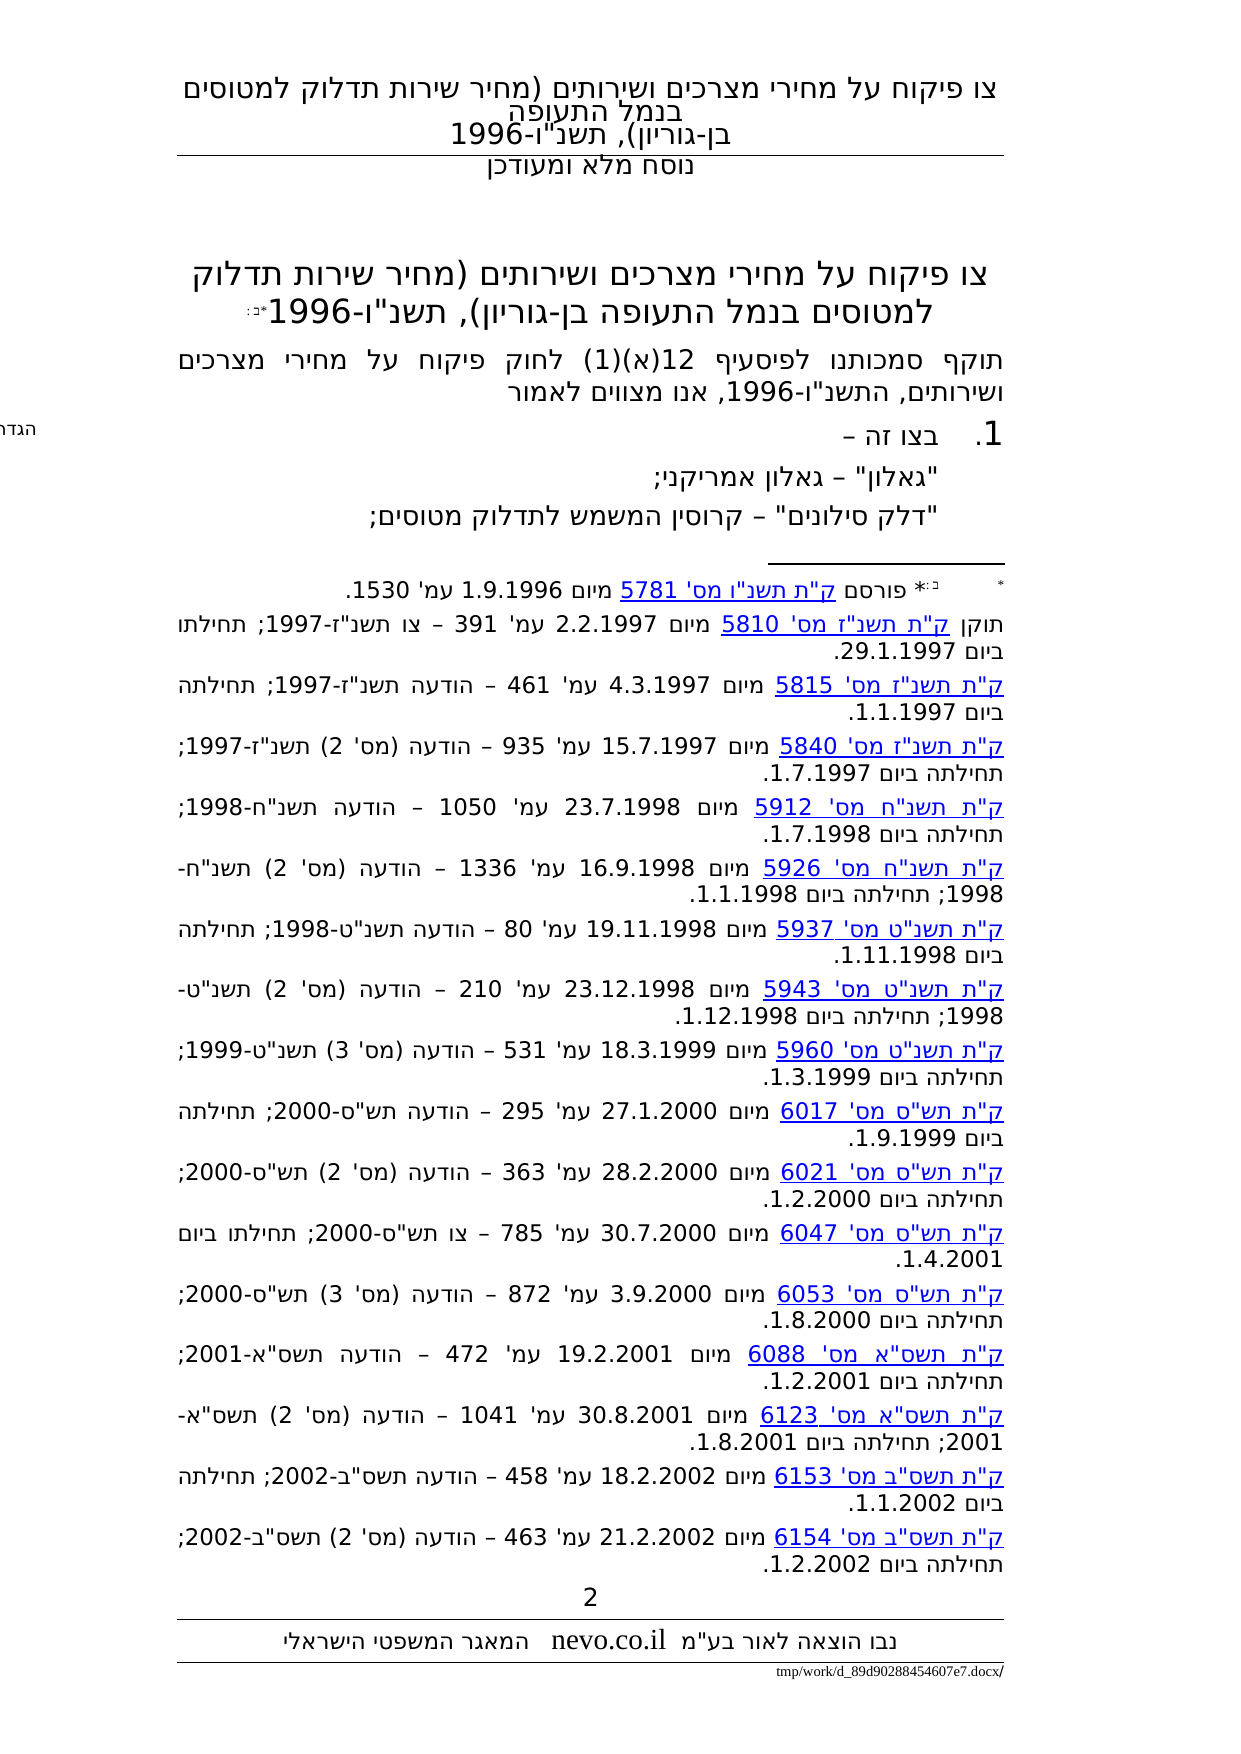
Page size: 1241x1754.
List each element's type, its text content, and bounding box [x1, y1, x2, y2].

text "דלק סילונים" – קרוסין המשמש לתדלוק מטוסים; [177, 500, 1004, 532]
text צו פיקוח על מחירי מצרכים ושירותים (מחיר שירות תדלוק למטוסים בנמל התעופה בן-גוריון), תשנ"ו-1996* [177, 254, 1004, 332]
text "גאלון" – גאלון אמריקני; [177, 461, 1004, 493]
text בתוקף סמכותנו לפי סעיף 12(א)(1) לחוק פיקוח על מחירי מצרכים ושירותים, התשנ"ו-1996, אנו מצווים לאמור: [177, 344, 1004, 407]
text 1. בצו זה – [177, 415, 1004, 454]
